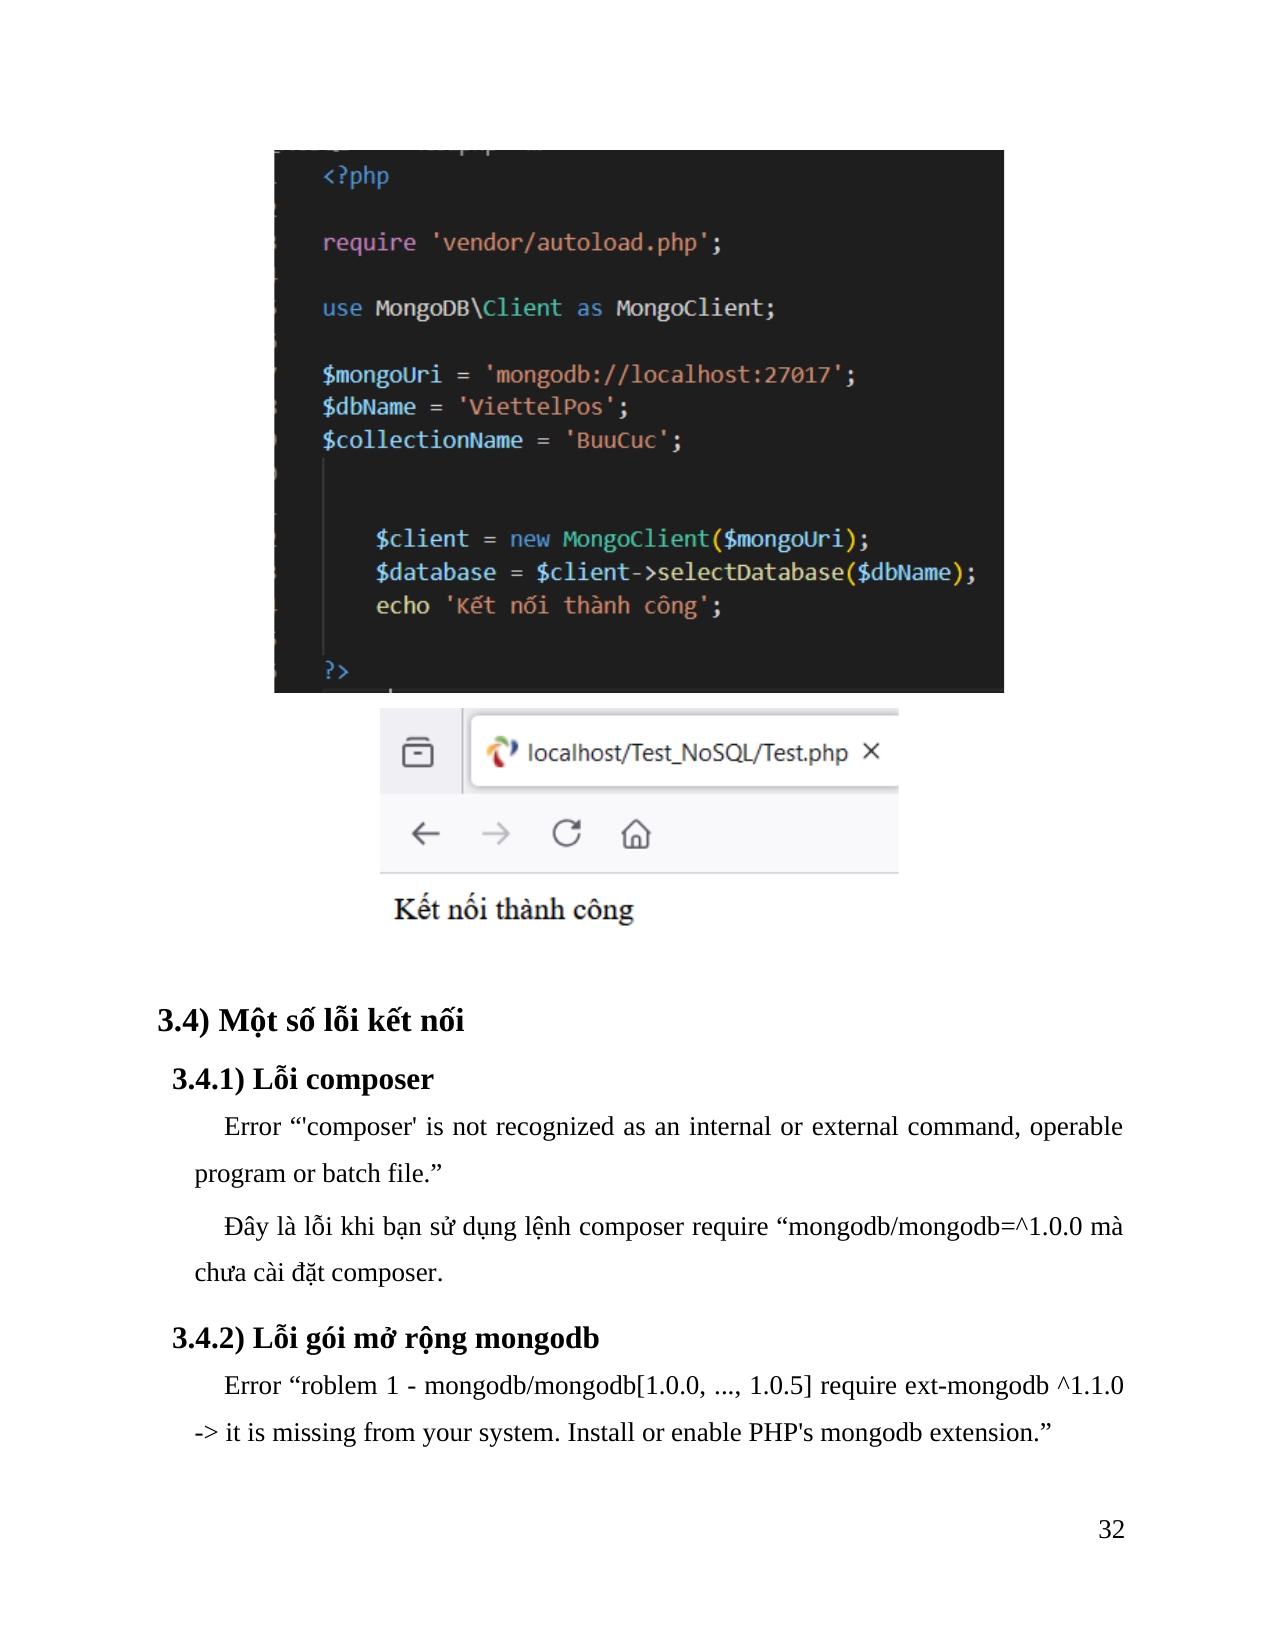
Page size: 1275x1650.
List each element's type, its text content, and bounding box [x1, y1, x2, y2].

picture [380, 708, 899, 968]
subtitle Một số lỗi kết nối [157, 1000, 1125, 1038]
picture [274, 150, 1005, 693]
text Error “'composer' is not recognized as an internal or external command, operable program or batch file.” [194, 1110, 1125, 1188]
subtitle Lỗi gói mở rộng mongodb [172, 1320, 1125, 1356]
subtitle Lỗi composer [172, 1061, 1125, 1097]
text Đây là lỗi khi bạn sử dụng lệnh composer require “mongodb/mongodb=^1.0.0 mà chưa cài đặt composer. [194, 1210, 1125, 1288]
text Error “roblem 1 - mongodb/mongodb[1.0.0, ..., 1.0.5] require ext-mongodb ^1.1.0 -> it is missing from your system. Install or enable PHP's mongodb extension.” [194, 1369, 1125, 1447]
